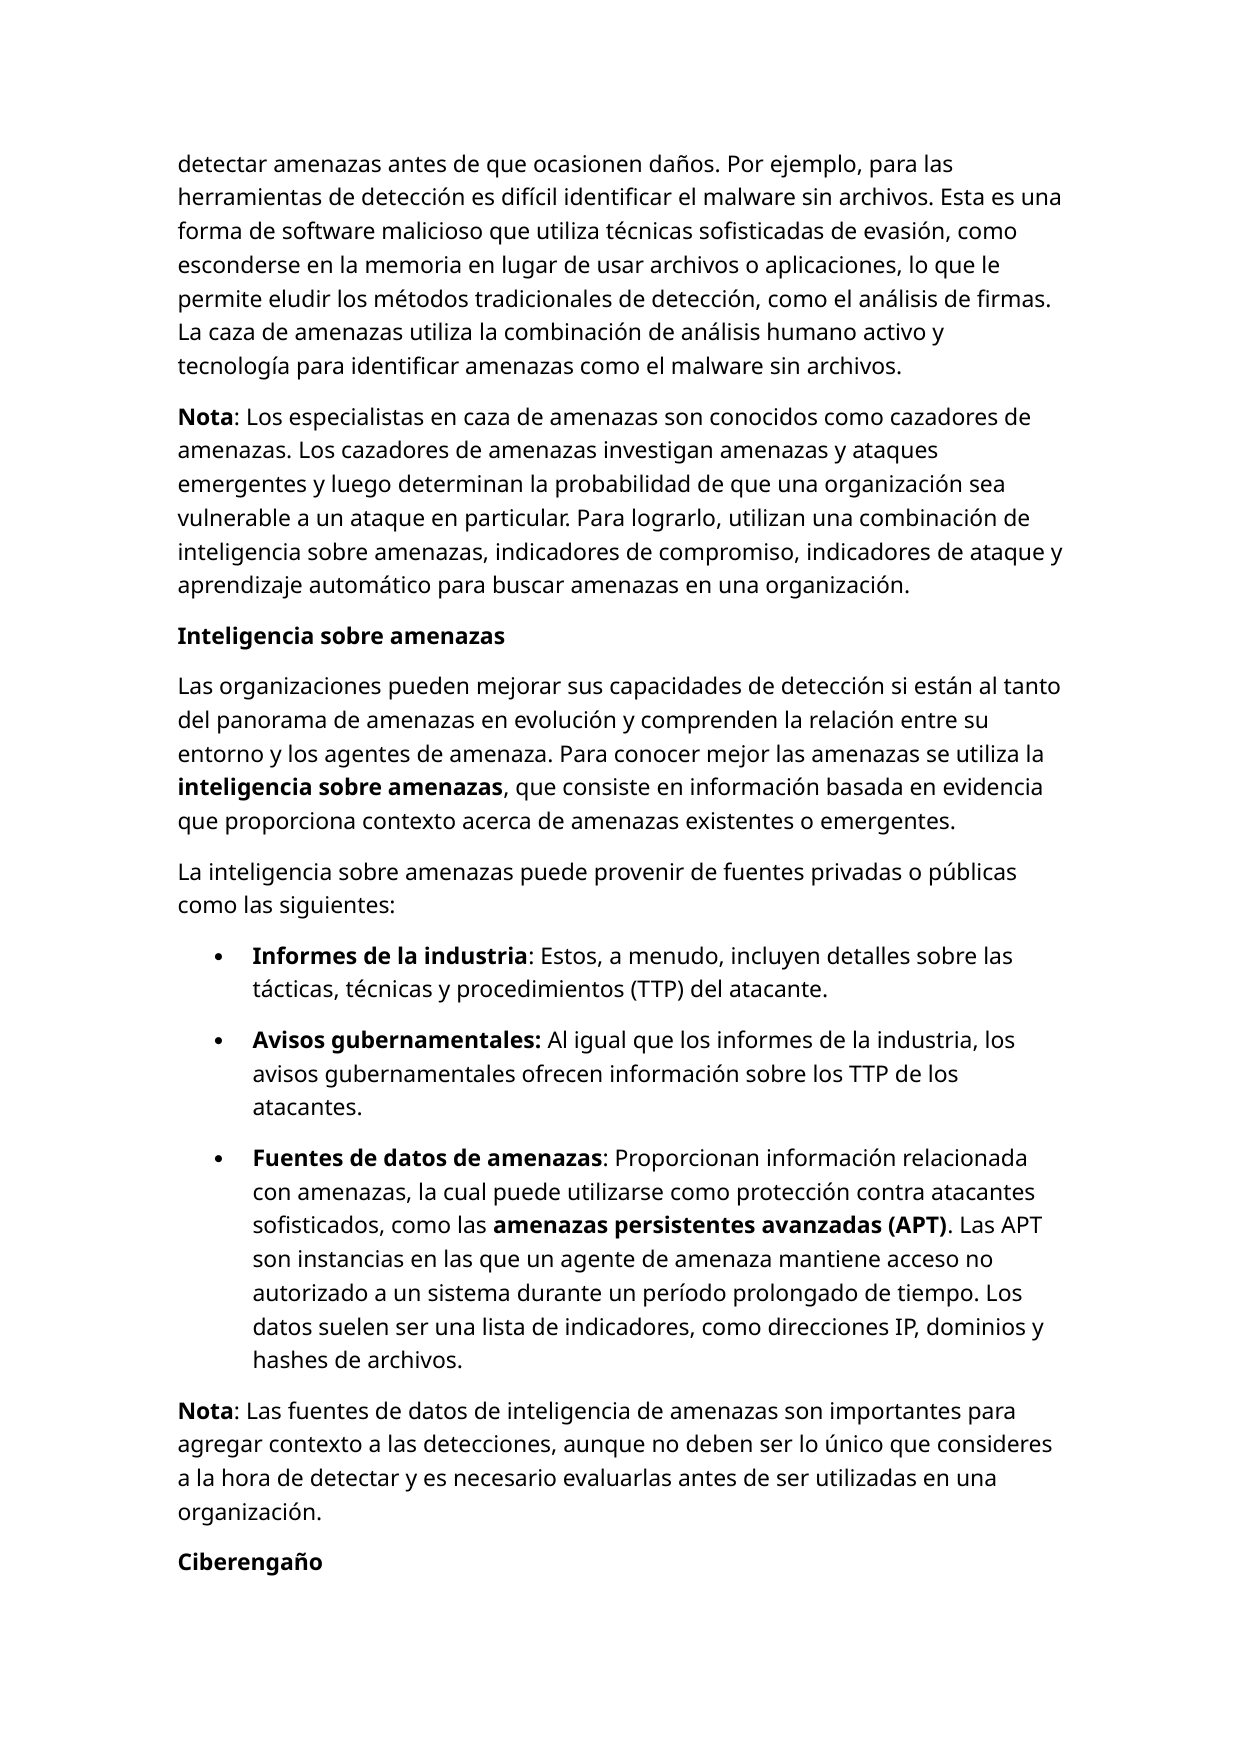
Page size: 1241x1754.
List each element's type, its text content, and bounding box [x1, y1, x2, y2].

text Ciberengaño [177, 1546, 1063, 1578]
text Inteligencia sobre amenazas [177, 620, 1063, 651]
list Avisos gubernamentales: Al igual que los informes de la industria, los avisos gubernamentales ofrecen información sobre los TTP de los atacantes. [215, 1024, 1063, 1123]
text La inteligencia sobre amenazas puede provenir de fuentes privadas o públicas como las siguientes: [177, 856, 1063, 921]
text Nota: Los especialistas en caza de amenazas son conocidos como cazadores de amenazas. Los cazadores de amenazas investigan amenazas y ataques emergentes y luego determinan la probabilidad de que una organización sea vulnerable a un ataque en particular. Para lograrlo, utilizan una combinación de inteligencia sobre amenazas, indicadores de compromiso, indicadores de ataque y aprendizaje automático para buscar amenazas en una organización. [177, 401, 1063, 601]
list Fuentes de datos de amenazas: Proporcionan información relacionada con amenazas, la cual puede utilizarse como protección contra atacantes sofisticados, como las amenazas persistentes avanzadas (APT). Las APT son instancias en las que un agente de amenaza mantiene acceso no autorizado a un sistema durante un período prolongado de tiempo. Los datos suelen ser una lista de indicadores, como direcciones IP, dominios y hashes de archivos. [215, 1142, 1063, 1376]
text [177, 148, 1063, 381]
text Nota: Las fuentes de datos de inteligencia de amenazas son importantes para agregar contexto a las detecciones, aunque no deben ser lo único que consideres a la hora de detectar y es necesario evaluarlas antes de ser utilizadas en una organización. [177, 1395, 1063, 1527]
list Informes de la industria: Estos, a menudo, incluyen detalles sobre las tácticas, técnicas y procedimientos (TTP) del atacante. [215, 940, 1063, 1005]
text Las organizaciones pueden mejorar sus capacidades de detección si están al tanto del panorama de amenazas en evolución y comprenden la relación entre su entorno y los agentes de amenaza. Para conocer mejor las amenazas se utiliza la inteligencia sobre amenazas, que consiste en información basada en evidencia que proporciona contexto acerca de amenazas existentes o emergentes. [177, 670, 1063, 836]
